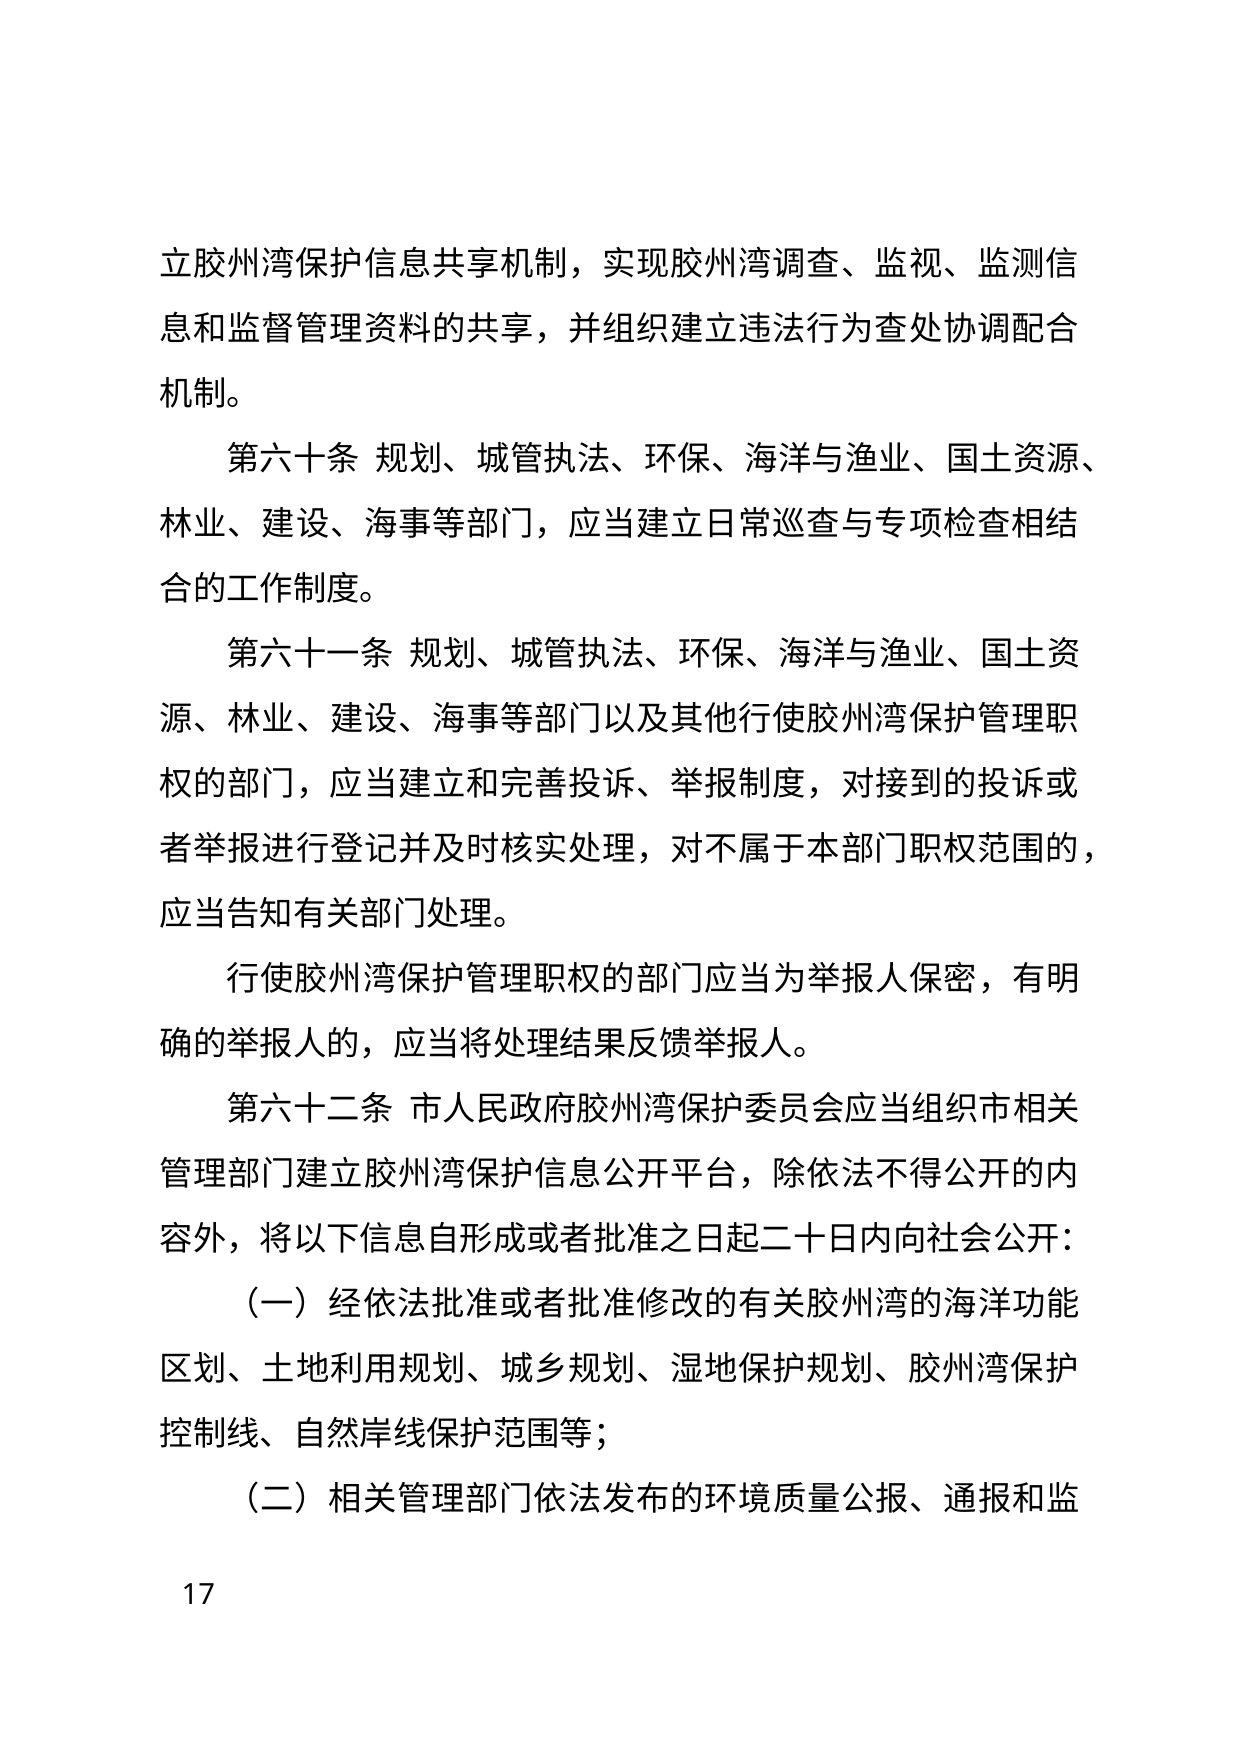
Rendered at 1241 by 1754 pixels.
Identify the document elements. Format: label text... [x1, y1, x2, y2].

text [159, 1463, 1081, 1528]
text 行使胶州湾保护管理职权的部门应当为举报人保密，有明确的举报人的，应当将处理结果反馈举报人。 [159, 943, 1081, 1073]
text 第六十二条 市人民政府胶州湾保护委员会应当组织市相关管理部门建立胶州湾保护信息公开平台，除依法不得公开的内容外，将以下信息自形成或者批准之日起二十日内向社会公开： [159, 1073, 1081, 1268]
text （一）经依法批准或者批准修改的有关胶州湾的海洋功能区划、土地利用规划、城乡规划、湿地保护规划、胶州湾保护控制线、自然岸线保护范围等； [159, 1268, 1081, 1463]
text 第六十条 规划、城管执法、环保、海洋与渔业、国土资源、林业、建设、海事等部门，应当建立日常巡查与专项检查相结合的工作制度。 [159, 423, 1081, 618]
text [159, 228, 1081, 423]
text 第六十一条 规划、城管执法、环保、海洋与渔业、国土资源、林业、建设、海事等部门以及其他行使胶州湾保护管理职权的部门，应当建立和完善投诉、举报制度，对接到的投诉或者举报进行登记并及时核实处理，对不属于本部门职权范围的，应当告知有关部门处理。 [159, 618, 1081, 943]
